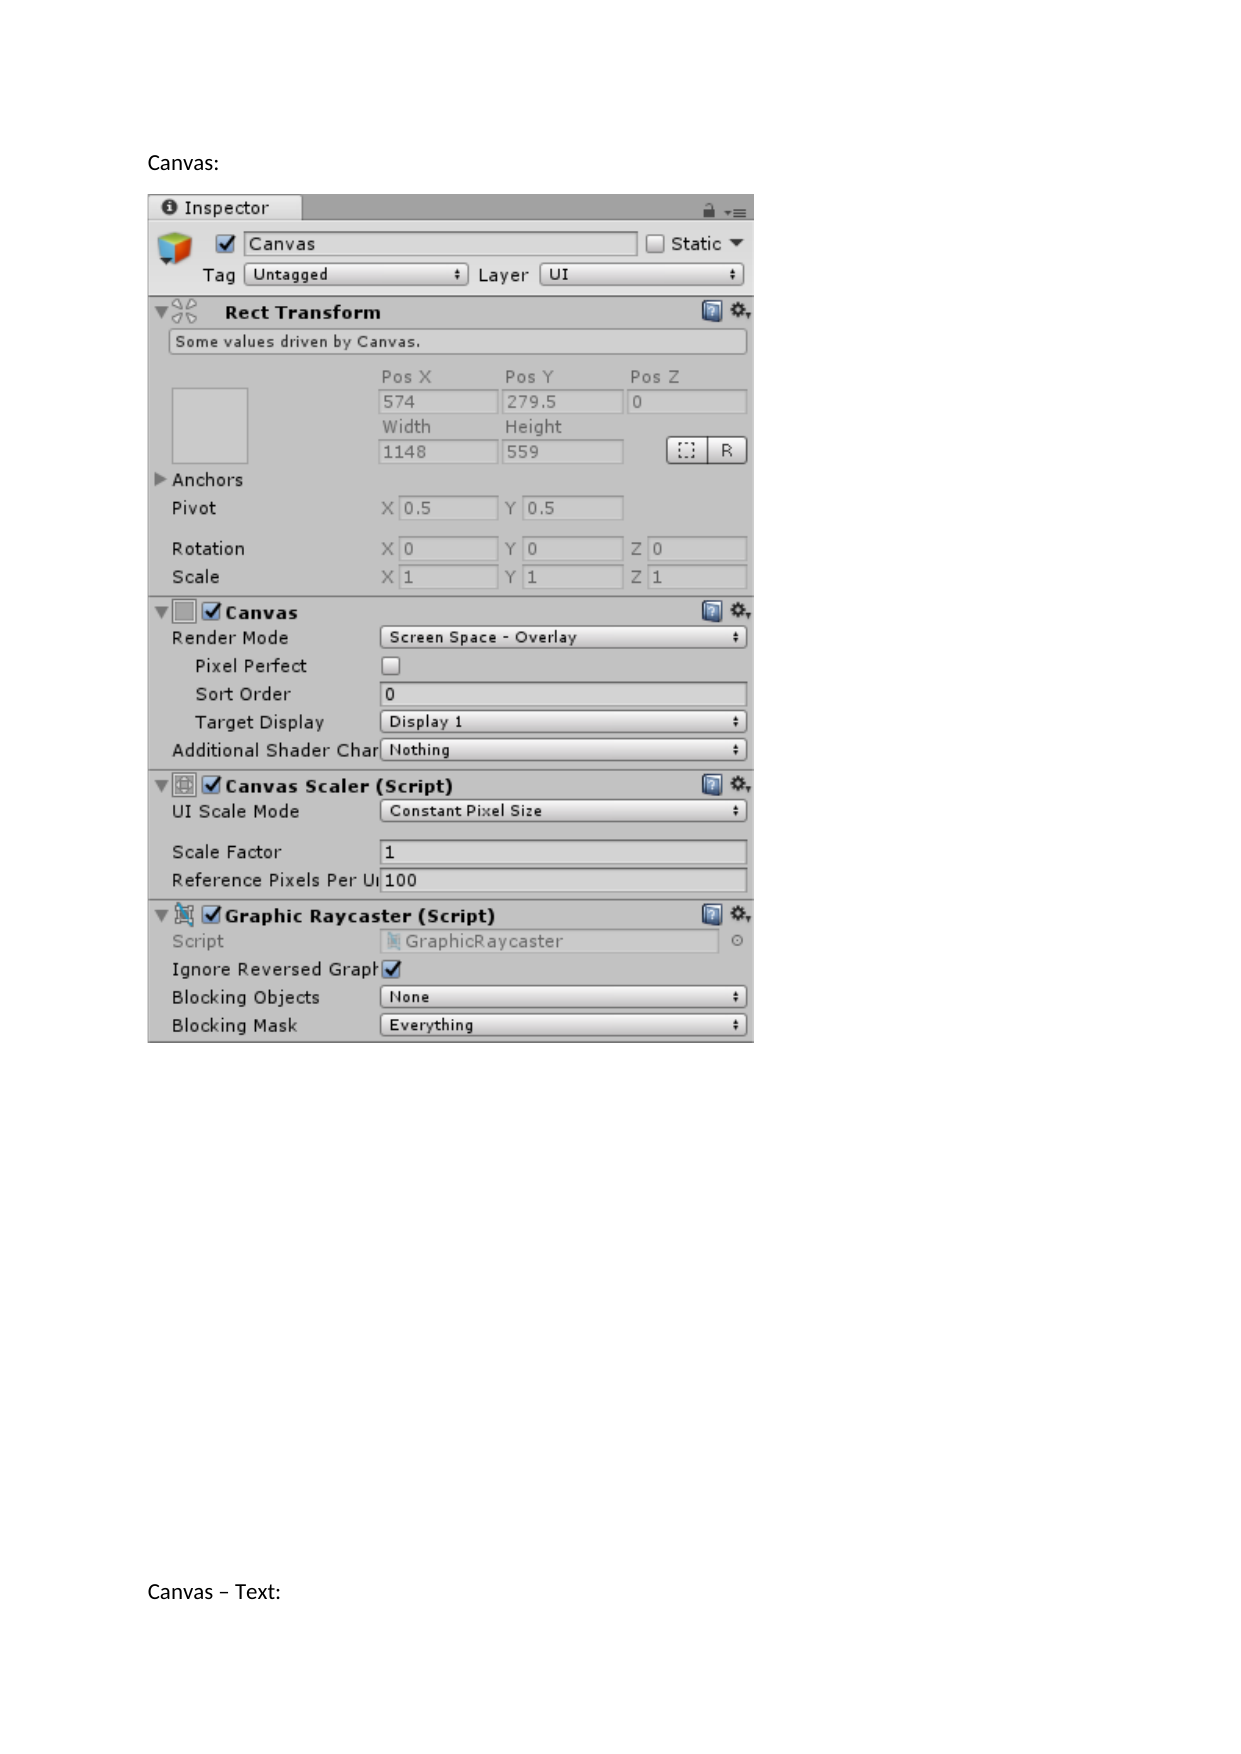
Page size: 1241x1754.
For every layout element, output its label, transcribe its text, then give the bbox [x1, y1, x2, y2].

picture [147, 194, 754, 1043]
text Canvas: [148, 148, 1093, 176]
text Canvas – Text: [148, 1577, 1093, 1605]
